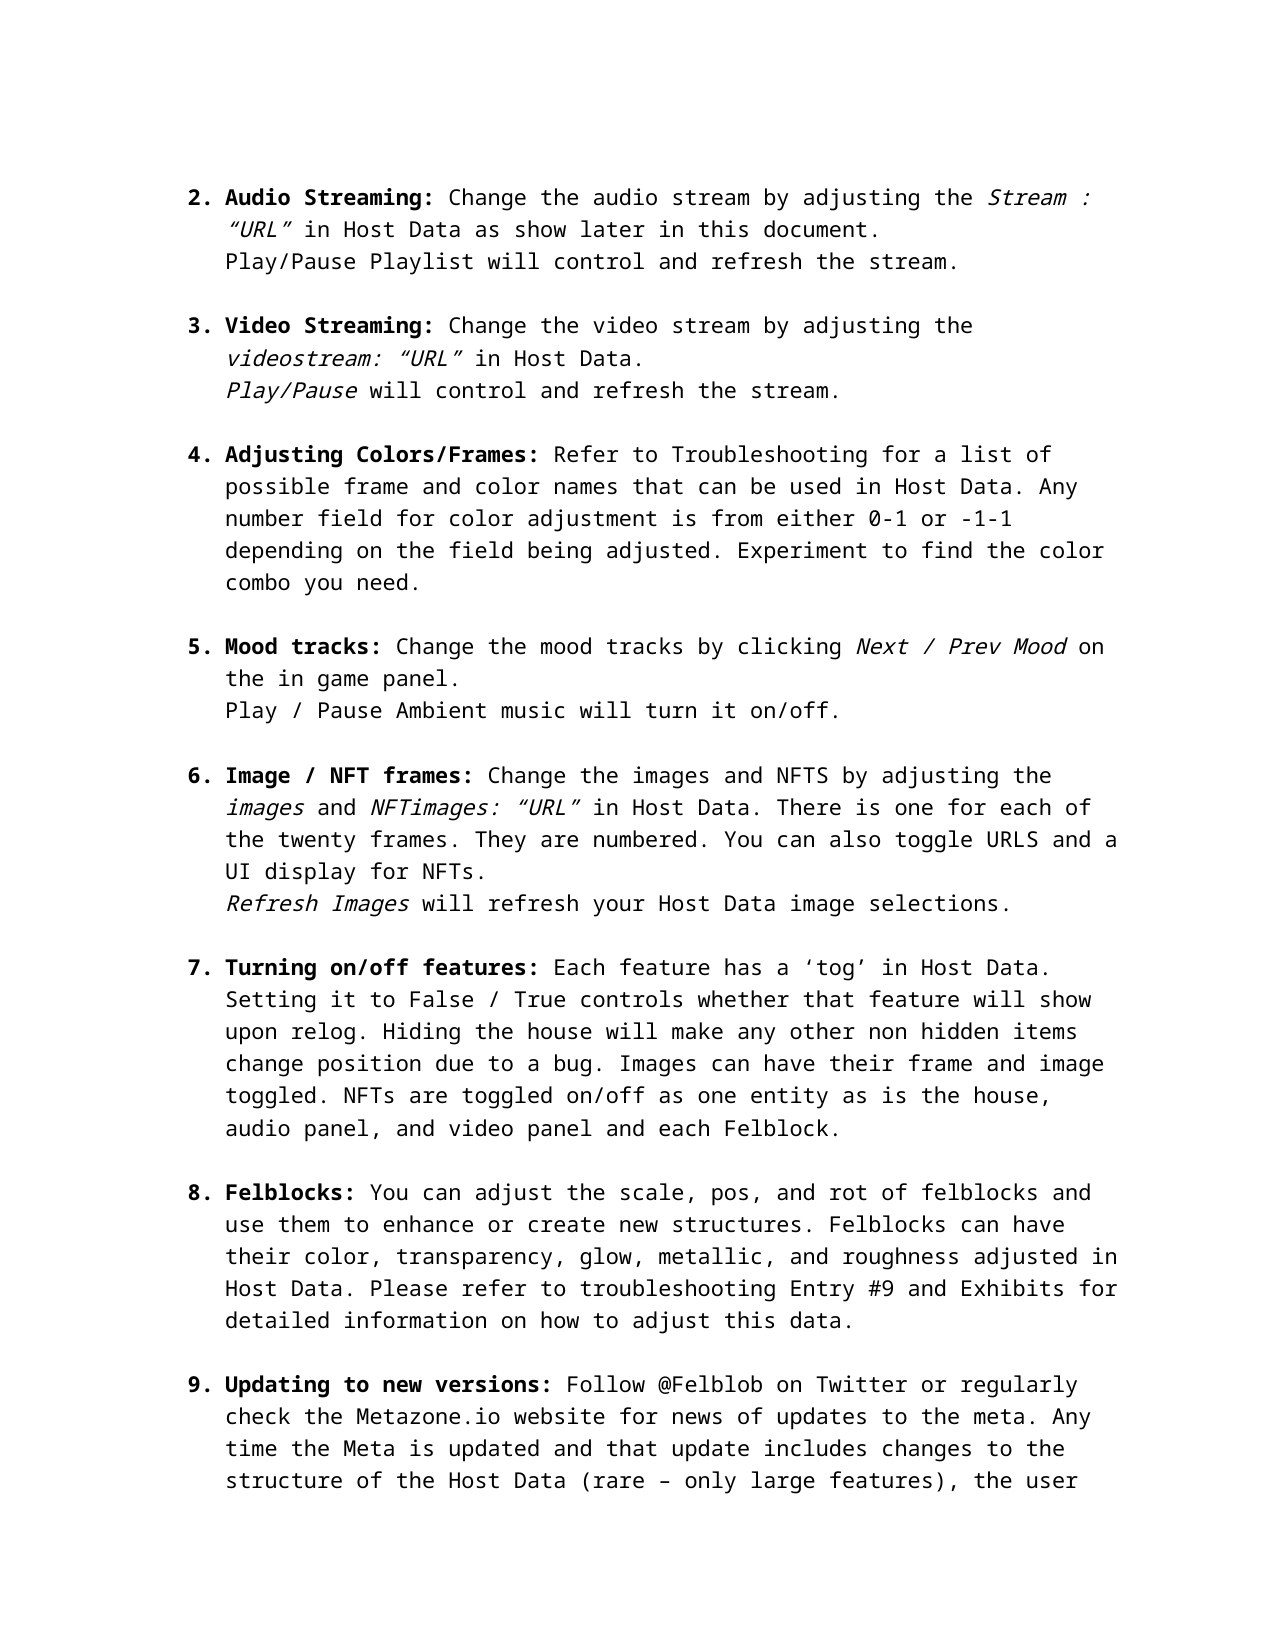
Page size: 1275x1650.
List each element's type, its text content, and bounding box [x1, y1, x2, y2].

list Refresh Images will refresh your Host Data image selections. [225, 888, 1125, 918]
list Play/Pause will control and refresh the stream. [225, 374, 1125, 404]
list Adjusting Colors/Frames: Refer to Troubleshooting for a list of possible frame and color names that can be used in Host Data. Any number field for color adjustment is from either 0-1 or -1-1 depending on the field being adjusted. Experiment to find the color combo you need. [187, 439, 1125, 597]
list Image / NFT frames: Change the images and NFTS by adjusting the images and NFTimages: “URL” in Host Data. There is one for each of the twenty frames. They are numbered. You can also toggle URLS and a UI display for NFTs. [187, 759, 1125, 886]
list Video Streaming: Change the video stream by adjusting the videostream: “URL” in Host Data. [187, 310, 1125, 372]
list Play/Pause Playlist will control and refresh the stream. [225, 246, 1125, 276]
list Felblocks: You can adjust the scale, pos, and rot of felblocks and use them to enhance or create new structures. Felblocks can have their color, transparency, glow, metallic, and roughness adjusted in Host Data. Please refer to troubleshooting Entry #9 and Exhibits for detailed information on how to adjust this data. [187, 1177, 1125, 1335]
list Play / Pause Ambient music will turn it on/off. [225, 695, 1125, 725]
list Turning on/off features: Each feature has a ‘tog’ in Host Data. Setting it to False / True controls whether that feature will show upon relog. Hiding the house will make any other non hidden items change position due to a bug. Images can have their frame and image toggled. NFTs are toggled on/off as one entity as is the house, audio panel, and video panel and each Felblock. [187, 952, 1125, 1142]
list Mood tracks: Change the mood tracks by clicking Next / Prev Mood on the in game panel. [187, 631, 1125, 693]
list Audio Streaming: Change the audio stream by adjusting the Stream : “URL” in Host Data as show later in this document. [187, 182, 1125, 244]
